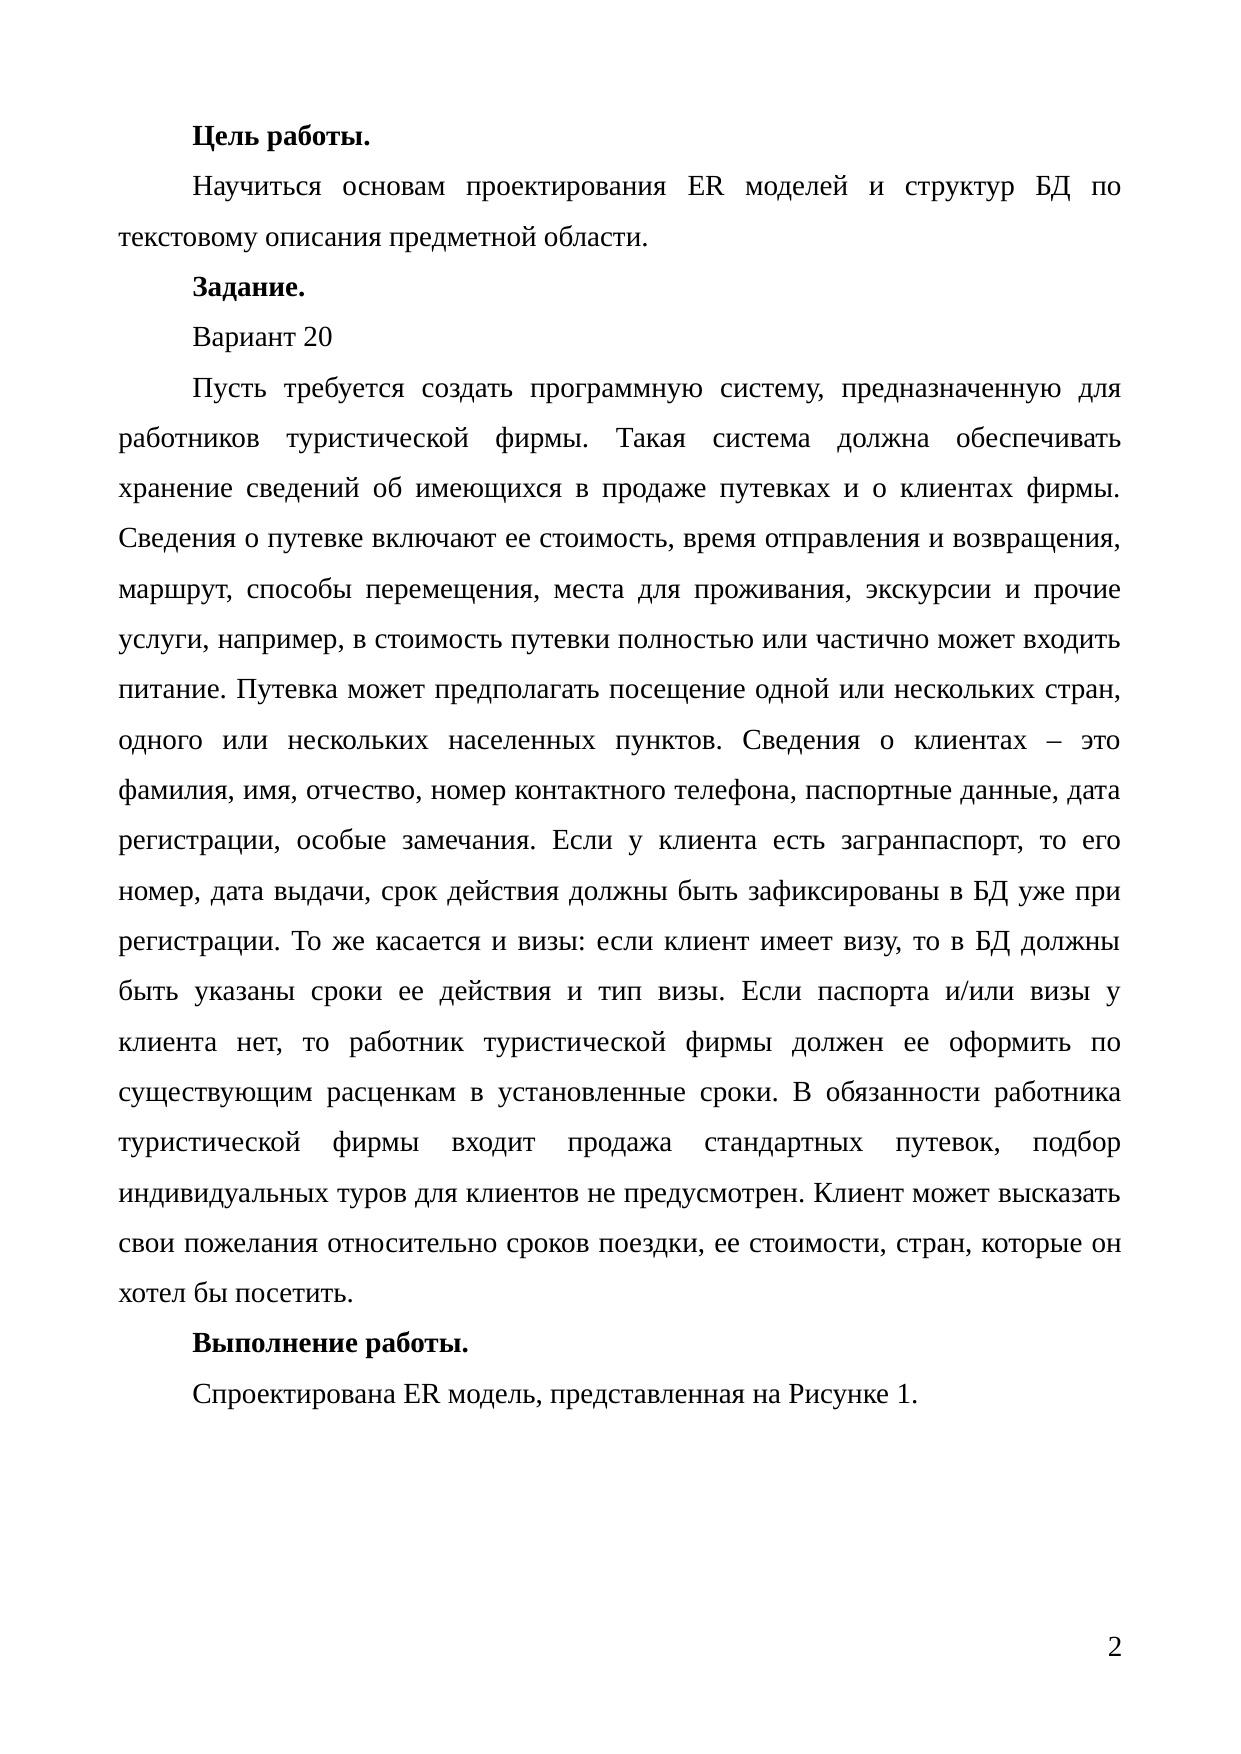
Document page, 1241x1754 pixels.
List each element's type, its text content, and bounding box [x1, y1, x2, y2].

text Вариант 20 [118, 319, 1122, 353]
text Научиться основам проектирования ER моделей и структур БД по текстовому описания предметной области. [118, 168, 1122, 252]
subtitle Выполнение работы. [118, 1326, 1122, 1359]
text Спроектирована ER модель, представленная на Рисунке 1. [118, 1376, 1122, 1409]
subtitle Задание. [118, 269, 1122, 303]
subtitle Цель работы. [118, 118, 1122, 152]
text Пусть требуется создать программную систему, предназначенную для работников туристической фирмы. Такая система должна обеспечивать хранение сведений об имеющихся в продаже путевках и о клиентах фирмы. Сведения о путевке включают ее стоимость, время отправления и возвращения, маршрут, способы перемещения, места для проживания, экскурсии и прочие услуги, например, в стоимость путевки полностью или частично может входить питание. Путевка может предполагать посещение одной или нескольких стран, одного или нескольких населенных пунктов. Сведения о клиентах – это фамилия, имя, отчество, номер контактного телефона, паспортные данные, дата регистрации, особые замечания. Если у клиента есть загранпаспорт, то его номер, дата выдачи, срок действия должны быть зафиксированы в БД уже при регистрации. То же касается и визы: если клиент имеет визу, то в БД должны быть указаны сроки ее действия и тип визы. Если паспорта и/или визы у клиента нет, то работник туристической фирмы должен ее оформить по существующим расценкам в установленные сроки. В обязанности работника туристической фирмы входит продажа стандартных путевок, подбор индивидуальных туров для клиентов не предусмотрен. Клиент может высказать свои пожелания относительно сроков поездки, ее стоимости, стран, которые он хотел бы посетить. [118, 370, 1122, 1309]
